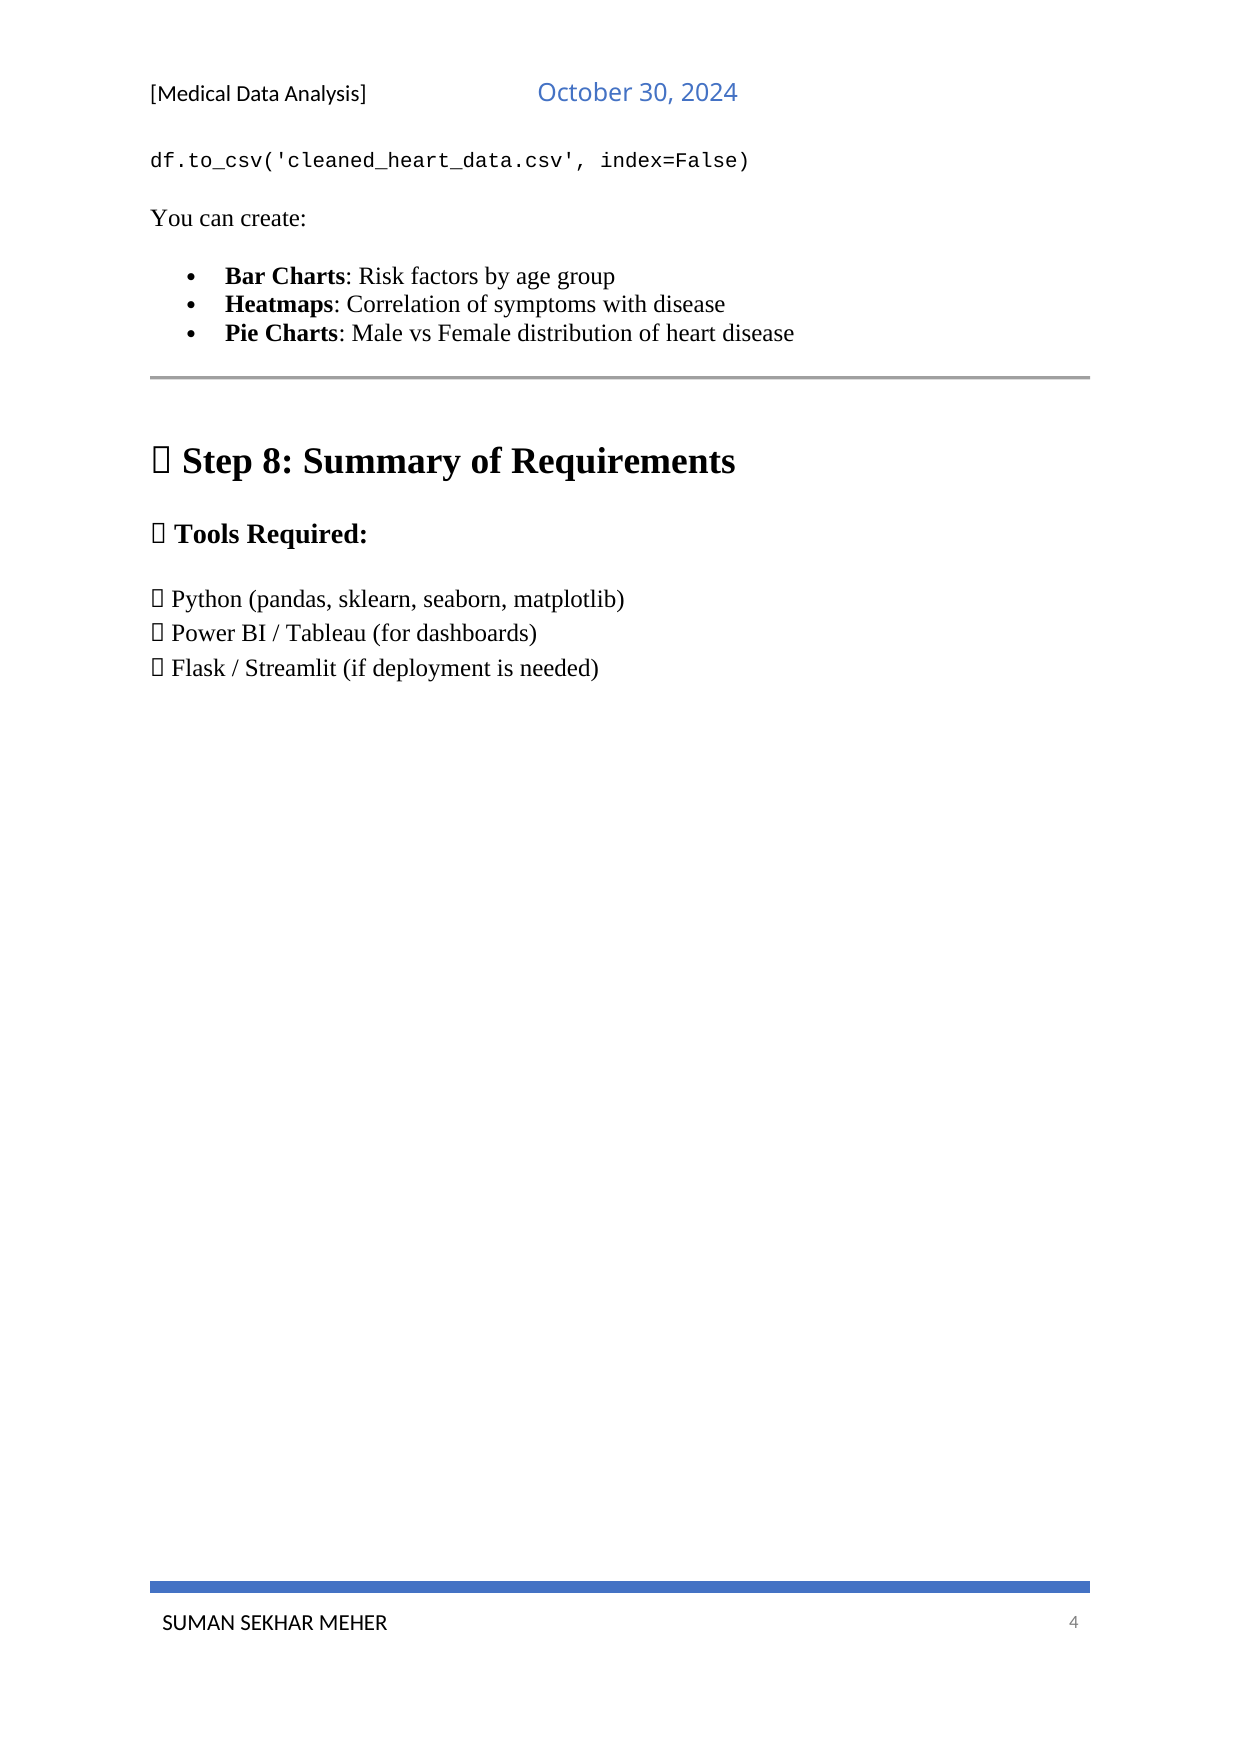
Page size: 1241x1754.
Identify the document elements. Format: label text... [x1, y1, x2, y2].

text You can create: [150, 203, 1090, 232]
list Heatmaps: Correlation of symptoms with disease [187, 289, 1090, 318]
text ✅ Python (pandas, sklearn, seaborn, matplotlib) ✅ Power BI / Tableau (for dashboards) ✅ Flask / Streamlit (if deployment is needed) [150, 581, 1090, 683]
text 📂 Tools Required: [150, 513, 1090, 552]
list Bar Charts: Risk factors by age group [187, 261, 1090, 289]
text 📌 Step 8: Summary of Requirements [150, 433, 1090, 484]
list Pie Charts: Male vs Female distribution of heart disease [187, 318, 1090, 347]
text df.to_csv('cleaned_heart_data.csv', index=False) [150, 150, 1090, 174]
